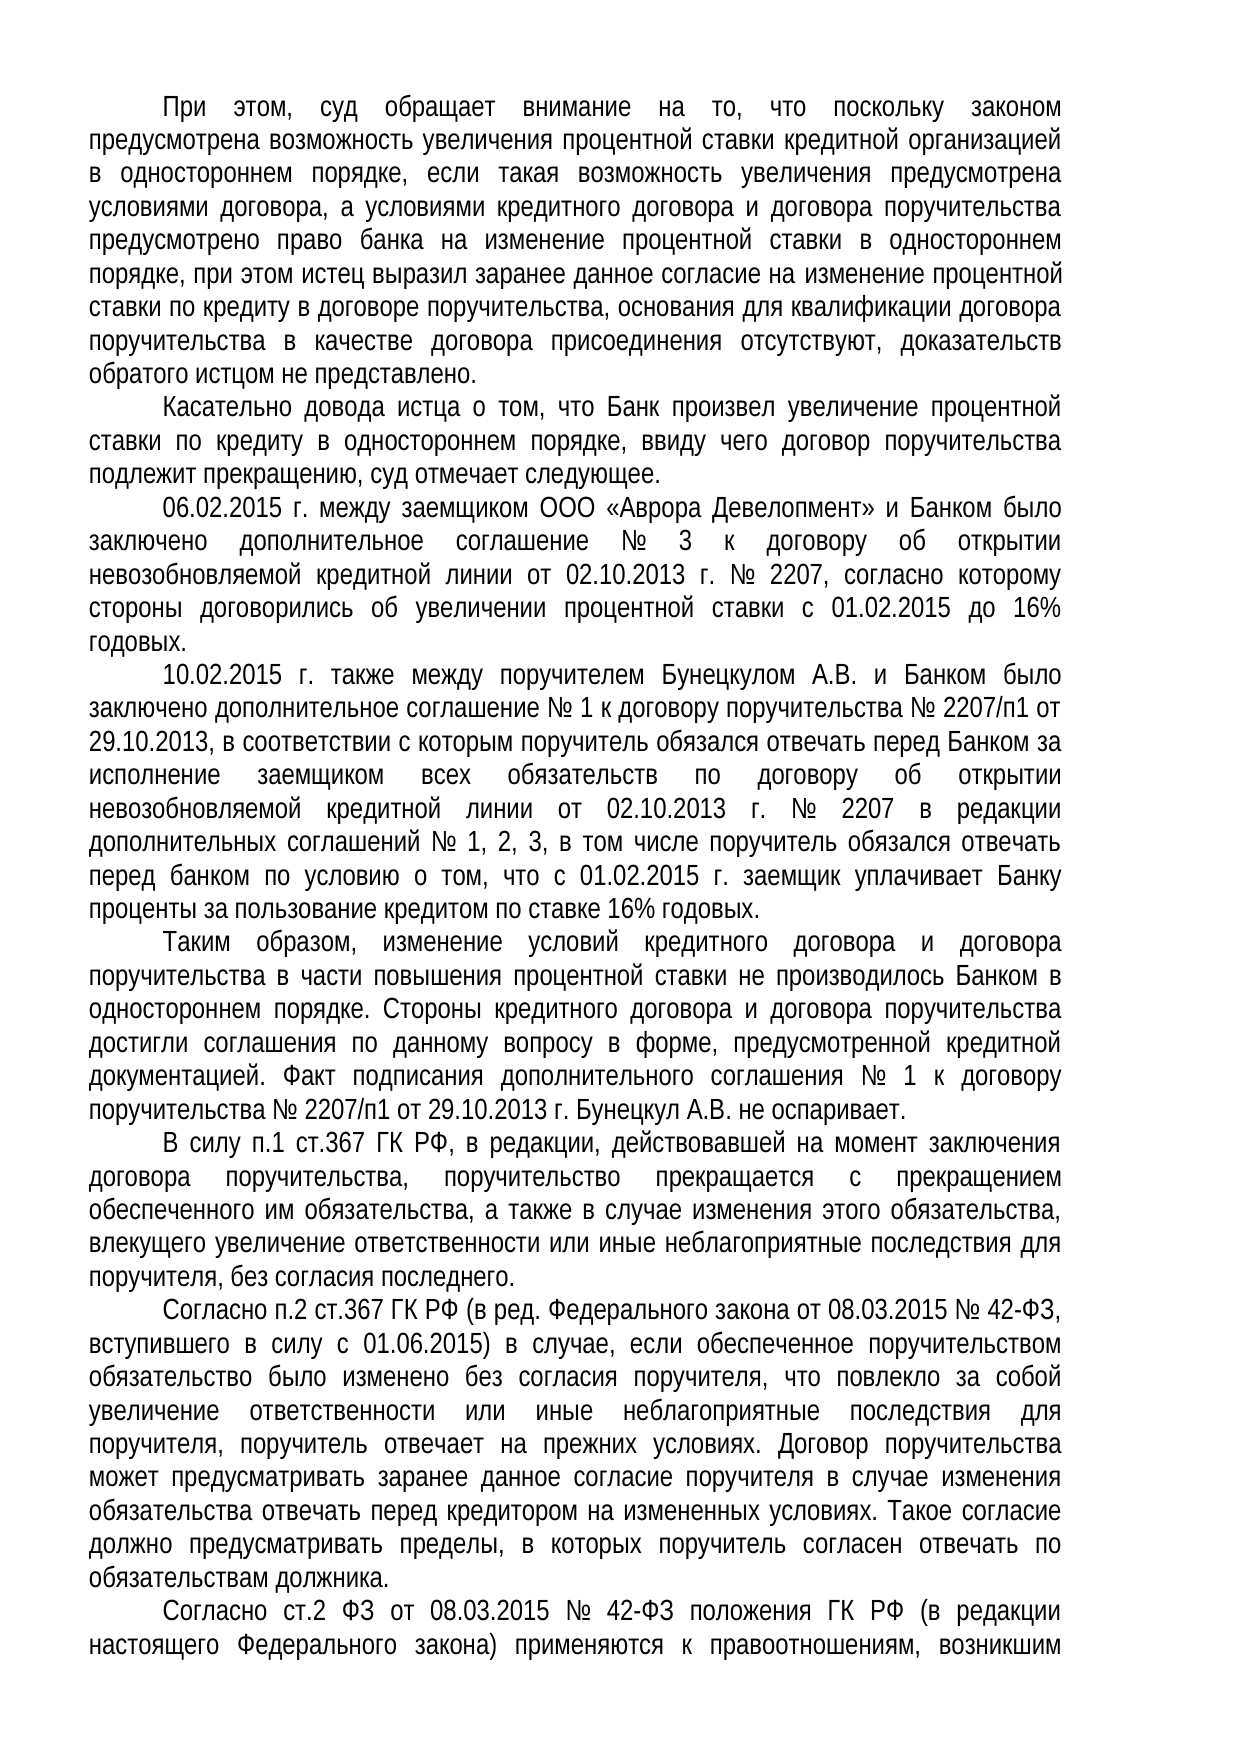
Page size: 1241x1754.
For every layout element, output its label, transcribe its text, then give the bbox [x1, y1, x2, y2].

text Касательно довода истца о том, что Банк произвел увеличение процентной ставки по кредиту в одностороннем порядке, ввиду чего договор поручительства подлежит прекращению, суд отмечает следующее. [89, 389, 1063, 490]
text 10.02.2015 г. также между поручителем Бунецкулом А.В. и Банком было заключено дополнительное соглашение № 1 к договору поручительства № 2207/п1 от 29.10.2013, в соответствии с которым поручитель обязался отвечать перед Банком за исполнение заемщиком всех обязательств по договору об открытии невозобновляемой кредитной линии от 02.10.2013 г. № 2207 в редакции дополнительных соглашений № 1, 2, 3, в том числе поручитель обязался отвечать перед банком по условию о том, что с 01.02.2015 г. заемщик уплачивает Банку проценты за пользование кредитом по ставке 16% годовых. [89, 657, 1063, 924]
text При этом, суд обращает внимание на то, что поскольку законом предусмотрена возможность увеличения процентной ставки кредитной организацией в одностороннем порядке, если такая возможность увеличения предусмотрена условиями договора, а условиями кредитного договора и договора поручительства предусмотрено право банка на изменение процентной ставки в одностороннем порядке, при этом истец выразил заранее данное согласие на изменение процентной ставки по кредиту в договоре поручительства, основания для квалификации договора поручительства в качестве договора присоединения отсутствуют, доказательств обратого истцом не представлено. [89, 89, 1063, 389]
text Таким образом, изменение условий кредитного договора и договора поручительства в части повышения процентной ставки не производилось Банком в одностороннем порядке. Стороны кредитного договора и договора поручительства достигли соглашения по данному вопросу в форме, предусмотренной кредитной документацией. Факт подписания дополнительного соглашения № 1 к договору поручительства № 2207/п1 от 29.10.2013 г. Бунецкул А.В. не оспаривает. [89, 924, 1063, 1125]
text 06.02.2015 г. между заемщиком ООО «Аврора Девелопмент» и Банком было заключено дополнительное соглашение № 3 к договору об открытии невозобновляемой кредитной линии от 02.10.2013 г. № 2207, согласно которому стороны договорились об увеличении процентной ставки с 01.02.2015 до 16% годовых. [89, 490, 1063, 657]
text Согласно п.2 ст.367 ГК РФ (в ред. Федерального закона от 08.03.2015 № 42-ФЗ, вступившего в силу с 01.06.2015) в случае, если обеспеченное поручительством обязательство было изменено без согласия поручителя, что повлекло за собой увеличение ответственности или иные неблагоприятные последствия для поручителя, поручитель отвечает на прежних условиях. Договор поручительства может предусматривать заранее данное согласие поручителя в случае изменения обязательства отвечать перед кредитором на измененных условиях. Такое согласие должно предусматривать пределы, в которых поручитель согласен отвечать по обязательствам должника. [89, 1292, 1063, 1593]
text В силу п.1 ст.367 ГК РФ, в редакции, действовавшей на момент заключения договора поручительства, поручительство прекращается с прекращением обеспеченного им обязательства, а также в случае изменения этого обязательства, влекущего увеличение ответственности или иные неблагоприятные последствия для поручителя, без согласия последнего. [89, 1125, 1063, 1292]
